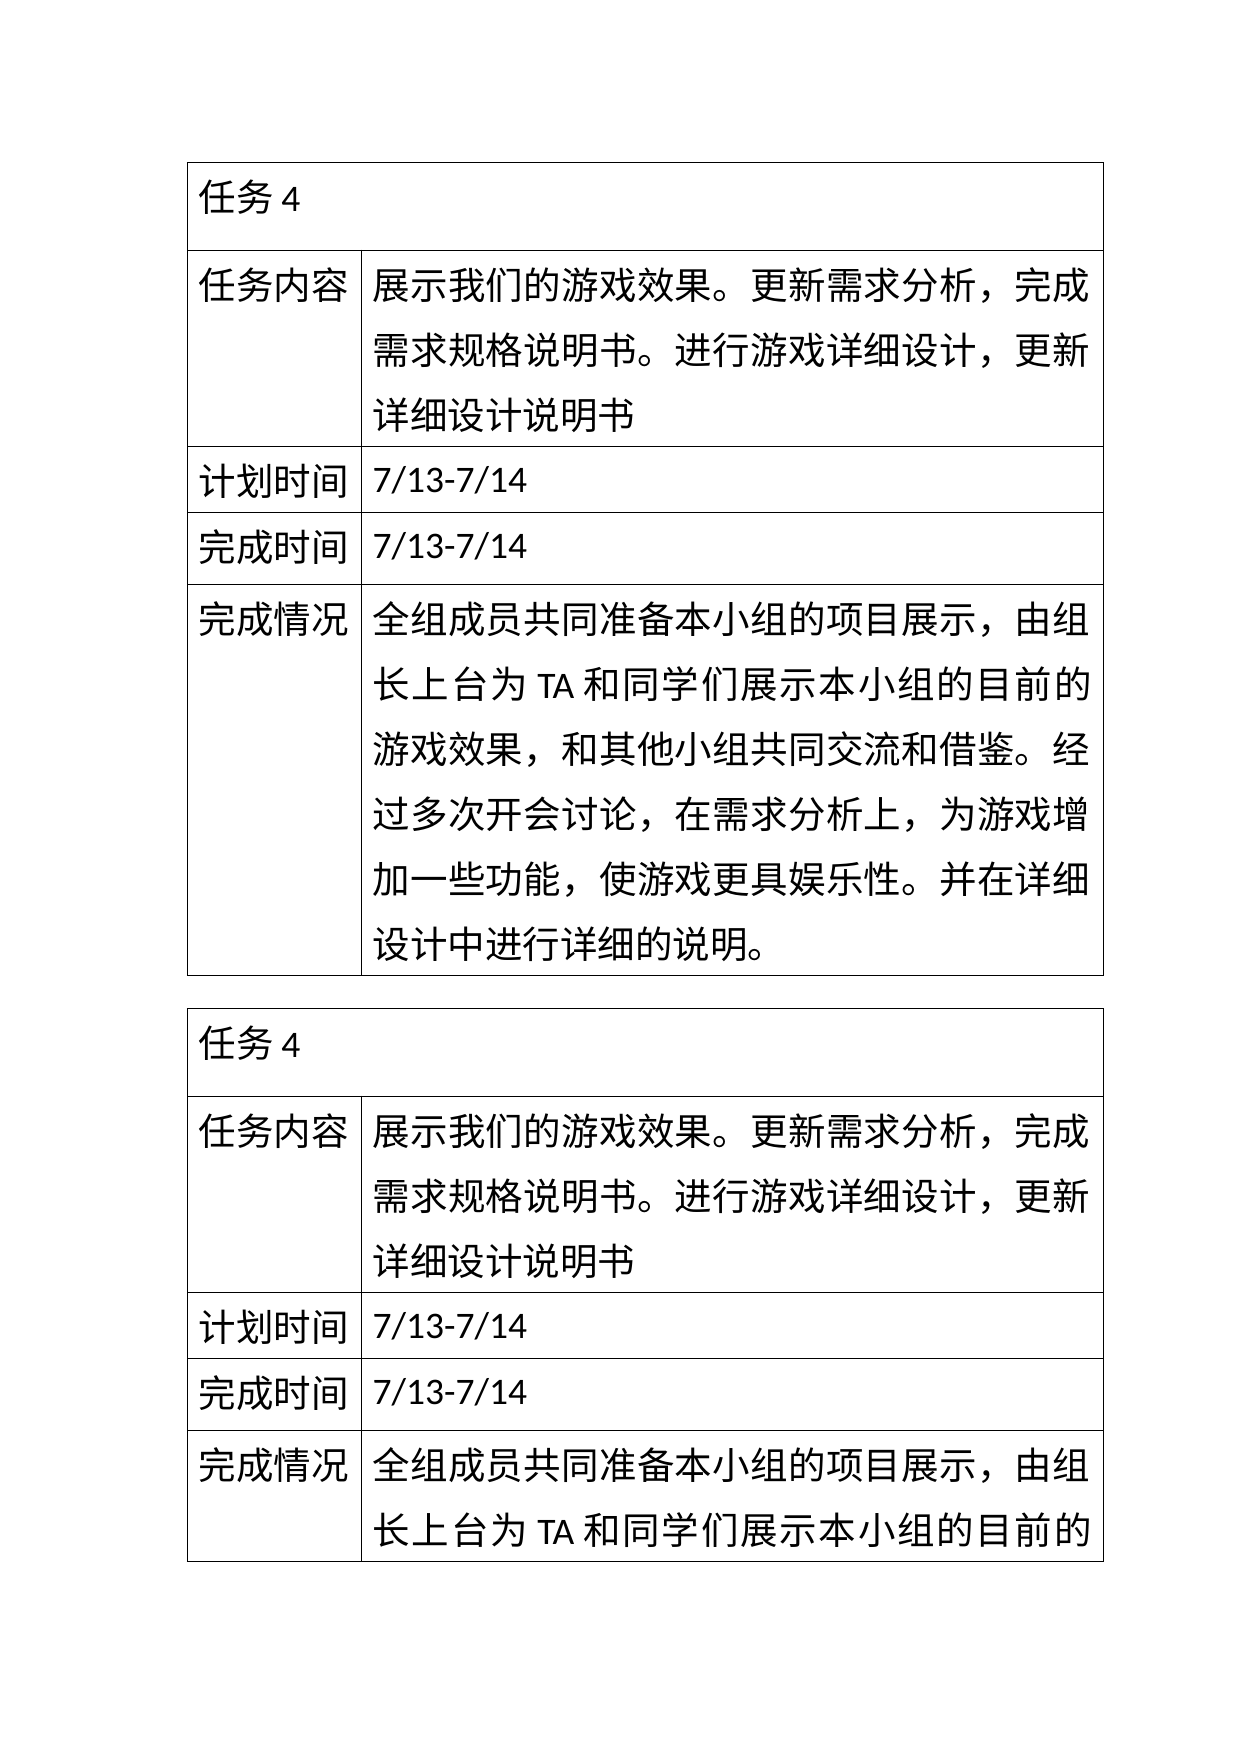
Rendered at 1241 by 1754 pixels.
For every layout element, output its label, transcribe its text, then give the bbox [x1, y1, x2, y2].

table_cell 完成时间 [188, 513, 361, 583]
table_cell 计划时间 [188, 447, 361, 512]
table_cell 7/13-7/14 [362, 447, 1103, 512]
table_cell 7/13-7/14 [362, 1359, 1103, 1429]
table_cell 全组成员共同准备本小组的项目展示，由组长上台为TA和同学们展示本小组的目前的游戏效果，和其他小组共同交流和借鉴。经过多次开会讨论，在需求分析上，为游戏增加一些功能，使游戏更具娱乐性。并在详细设计中进行详细的说明。 [362, 585, 1103, 974]
table_cell 7/13-7/14 [362, 513, 1103, 583]
table_cell 展示我们的游戏效果。更新需求分析，完成需求规格说明书。进行游戏详细设计，更新详细设计说明书 [362, 1097, 1103, 1292]
table_header 任务4 [188, 1009, 1103, 1096]
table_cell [362, 1431, 1103, 1561]
table_cell 完成时间 [188, 1359, 361, 1429]
table_cell 任务内容 [188, 1097, 361, 1292]
table_cell 展示我们的游戏效果。更新需求分析，完成需求规格说明书。进行游戏详细设计，更新详细设计说明书 [362, 251, 1103, 446]
table_cell 7/13-7/14 [362, 1293, 1103, 1358]
table_cell 完成情况 [188, 1431, 361, 1561]
table_cell 完成情况 [188, 585, 361, 974]
table_cell 计划时间 [188, 1293, 361, 1358]
table_header 任务4 [188, 163, 1103, 249]
table_cell 任务内容 [188, 251, 361, 446]
